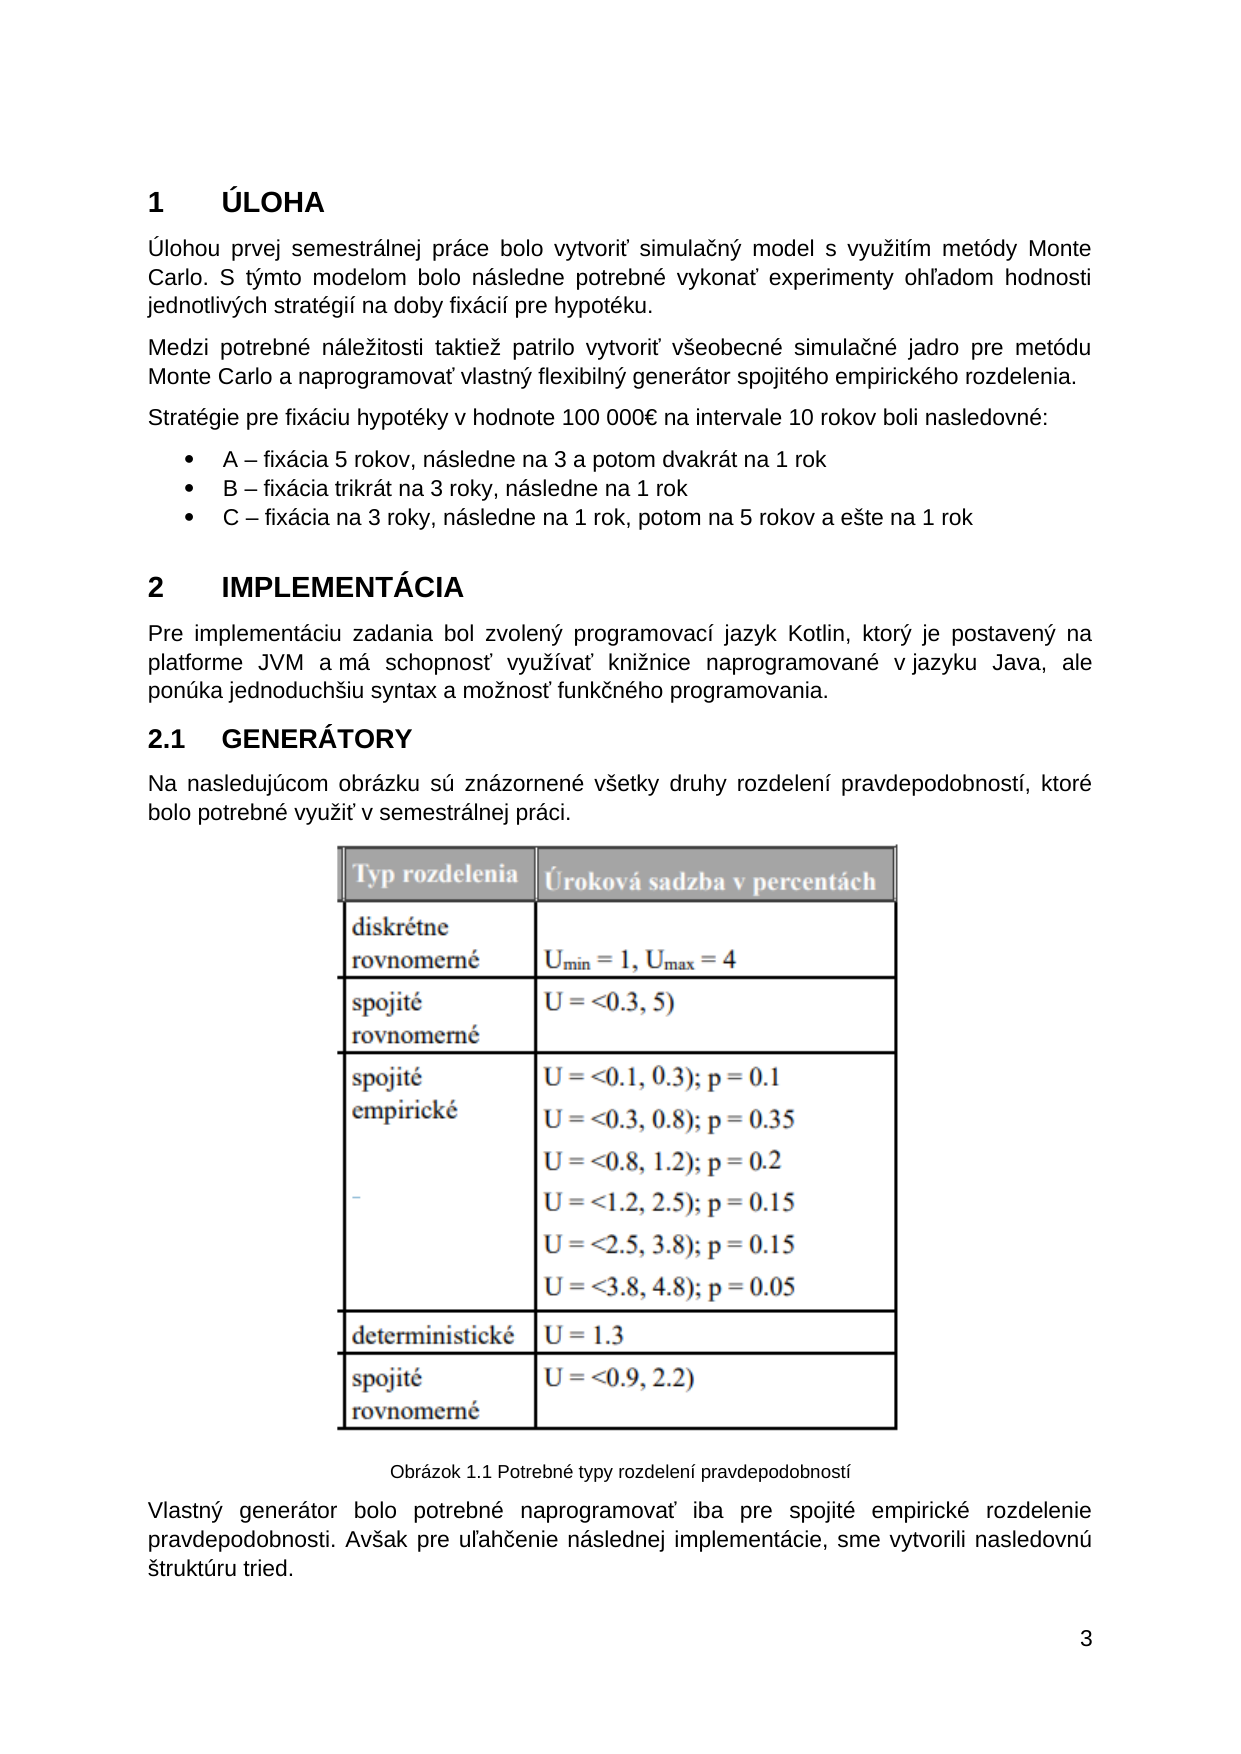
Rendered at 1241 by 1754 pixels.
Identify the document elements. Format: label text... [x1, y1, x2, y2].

list B – fixácia trikrát na 3 roky, následne na 1 rok [185, 475, 1093, 501]
text Pre implementáciu zadania bol zvolený programovací jazyk Kotlin, ktorý je postavený na platforme JVM a má schopnosť využívať knižnice naprogramované v jazyku Java, ale ponúka jednoduchšiu syntax a možnosť funkčného programovania. [148, 619, 1093, 704]
list C – fixácia na 3 roky, následne na 1 rok, potom na 5 rokov a ešte na 1 rok [185, 504, 1093, 530]
text Na nasledujúcom obrázku sú znázornené všetky druhy rozdelení pravdepodobností, ktoré bolo potrebné využiť v semestrálnej práci. [148, 770, 1093, 825]
text Medzi potrebné náležitosti taktiež patrilo vytvoriť všeobecné simulačné jadro pre metódu Monte Carlo a naprogramovať vlastný flexibilný generátor spojitého empirického rozdelenia. [148, 334, 1093, 389]
list A – fixácia 5 rokov, následne na 3 a potom dvakrát na 1 rok [185, 446, 1093, 472]
text Úlohou prvej semestrálnej práce bolo vytvoriť simulačný model s využitím metódy Monte Carlo. S týmto modelom bolo následne potrebné vykonať experimenty ohľadom hodnosti jednotlivých stratégií na doby fixácií pre hypotéku. [148, 234, 1093, 319]
picture [337, 841, 903, 1435]
subtitle Generátory [148, 723, 1093, 754]
text Stratégie pre fixáciu hypotéky v hodnote 100 000€ na intervale 10 rokov boli nasledovné: [148, 404, 1093, 431]
subtitle Implementácia [148, 570, 1093, 604]
subtitle Úloha [148, 185, 1093, 219]
